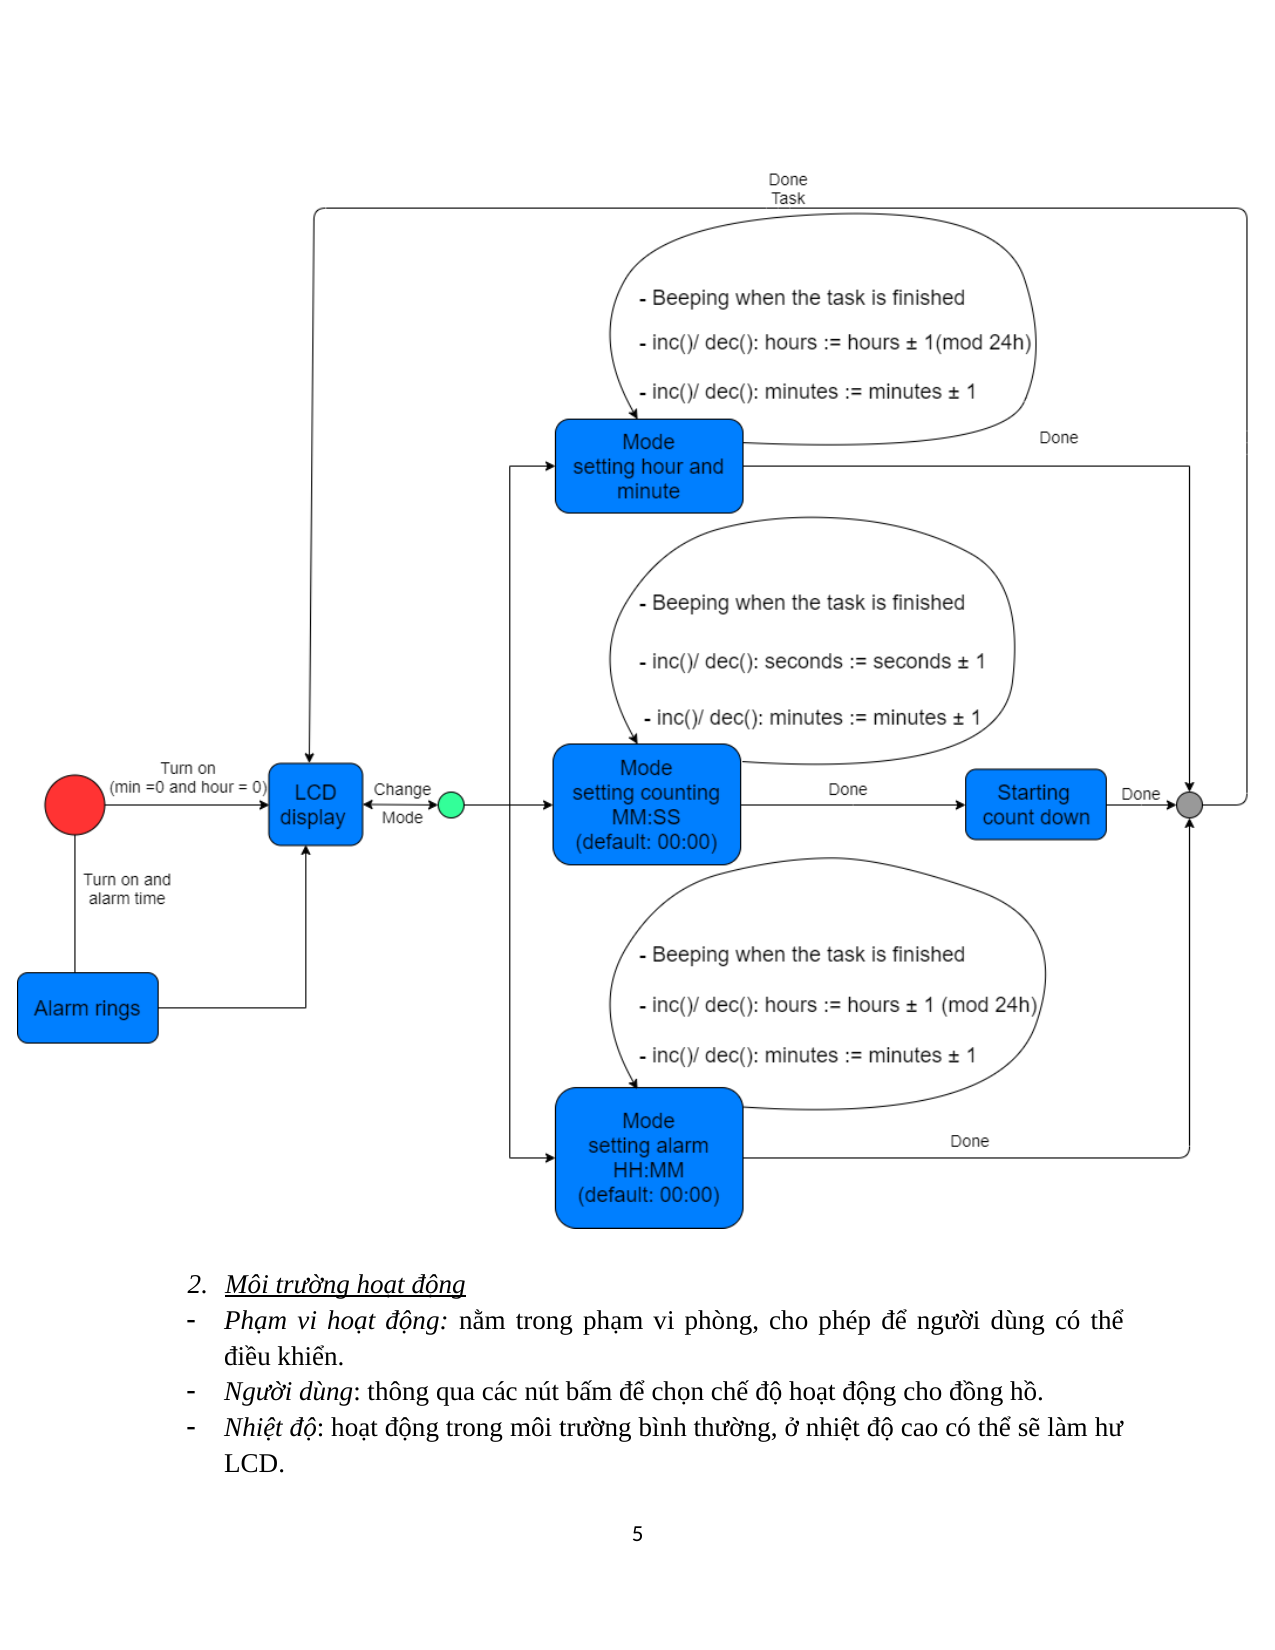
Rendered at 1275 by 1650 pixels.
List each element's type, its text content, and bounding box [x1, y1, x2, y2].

list Nhiệt độ: hoạt động trong môi trường bình thường, ở nhiệt độ cao có thể sẽ làm hư LCD. [186, 1411, 1125, 1478]
picture [17, 150, 1257, 1229]
list Phạm vi hoạt động: nằm trong phạm vi phòng, cho phép để người dùng có thể điều khiển. [186, 1304, 1125, 1371]
list Môi trường hoạt động [187, 1268, 1125, 1299]
list Người dùng: thông qua các nút bấm để chọn chế độ hoạt động cho đồng hồ. [186, 1375, 1125, 1407]
